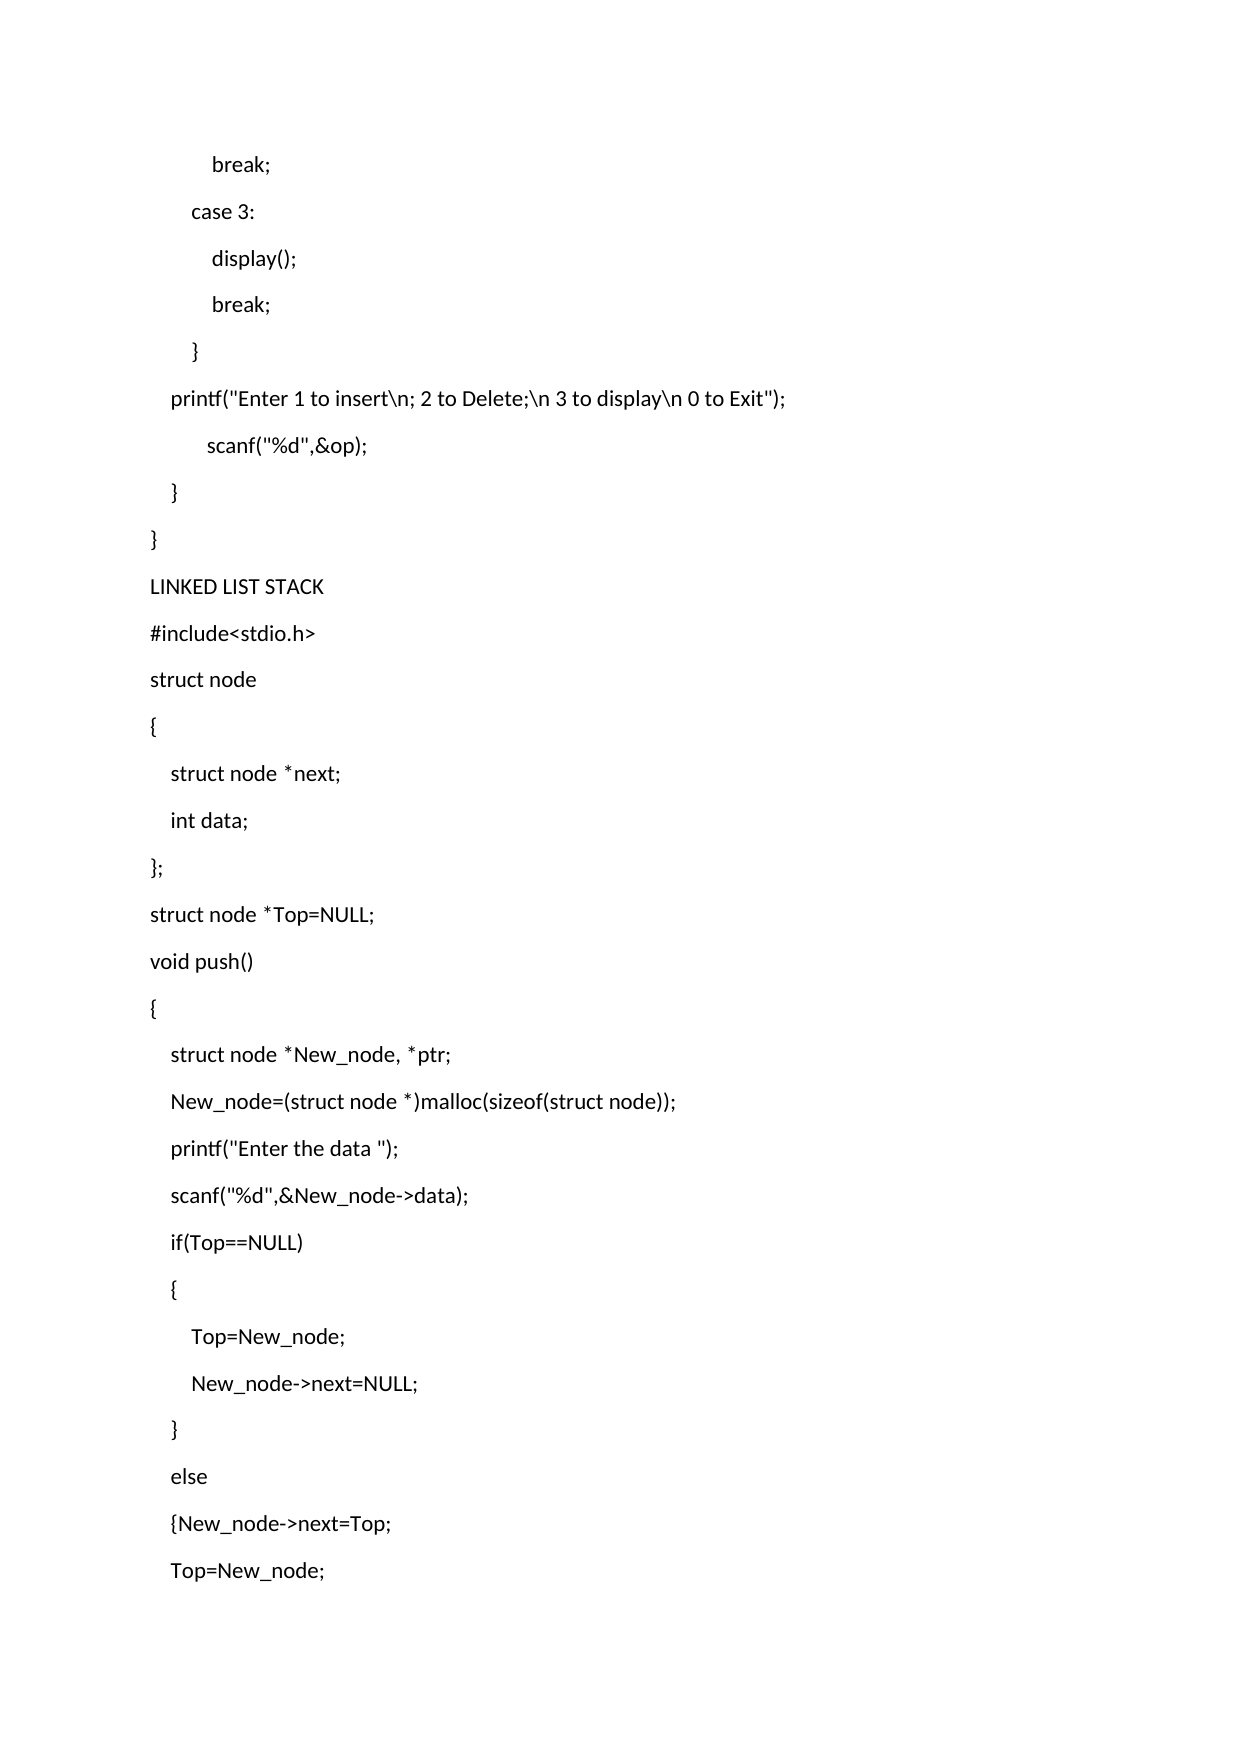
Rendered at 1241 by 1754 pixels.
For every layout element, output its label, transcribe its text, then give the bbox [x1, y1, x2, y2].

text } [150, 1416, 1090, 1444]
text { [150, 712, 1090, 741]
text } [150, 337, 1090, 366]
text printf("Enter 1 to insert\n; 2 to Delete;\n 3 to display\n 0 to Exit"); [150, 384, 1090, 412]
text struct node *next; [150, 759, 1090, 787]
text New_node->next=NULL; [150, 1369, 1090, 1397]
text if(Top==NULL) [150, 1228, 1090, 1256]
text struct node [150, 666, 1090, 694]
text else [150, 1462, 1090, 1491]
text printf("Enter the data "); [150, 1134, 1090, 1162]
text LINKED LIST STACK [150, 572, 1090, 600]
text scanf("%d",&op); [150, 431, 1090, 459]
text {New_node->next=Top; [150, 1509, 1090, 1537]
text break; [150, 291, 1090, 319]
text scanf("%d",&New_node->data); [150, 1181, 1090, 1209]
text break; [150, 150, 1090, 178]
text { [150, 994, 1090, 1022]
text void push() [150, 947, 1090, 975]
text Top=New_node; [150, 1322, 1090, 1350]
text display(); [150, 244, 1090, 272]
text struct node *Top=NULL; [150, 900, 1090, 928]
text }; [150, 853, 1090, 881]
text } [150, 525, 1090, 553]
text } [150, 478, 1090, 506]
text case 3: [150, 197, 1090, 225]
text Top=New_node; [150, 1556, 1090, 1584]
text int data; [150, 806, 1090, 834]
text New_node=(struct node *)malloc(sizeof(struct node)); [150, 1087, 1090, 1116]
text #include<stdio.h> [150, 619, 1090, 647]
text { [150, 1275, 1090, 1303]
text struct node *New_node, *ptr; [150, 1041, 1090, 1069]
